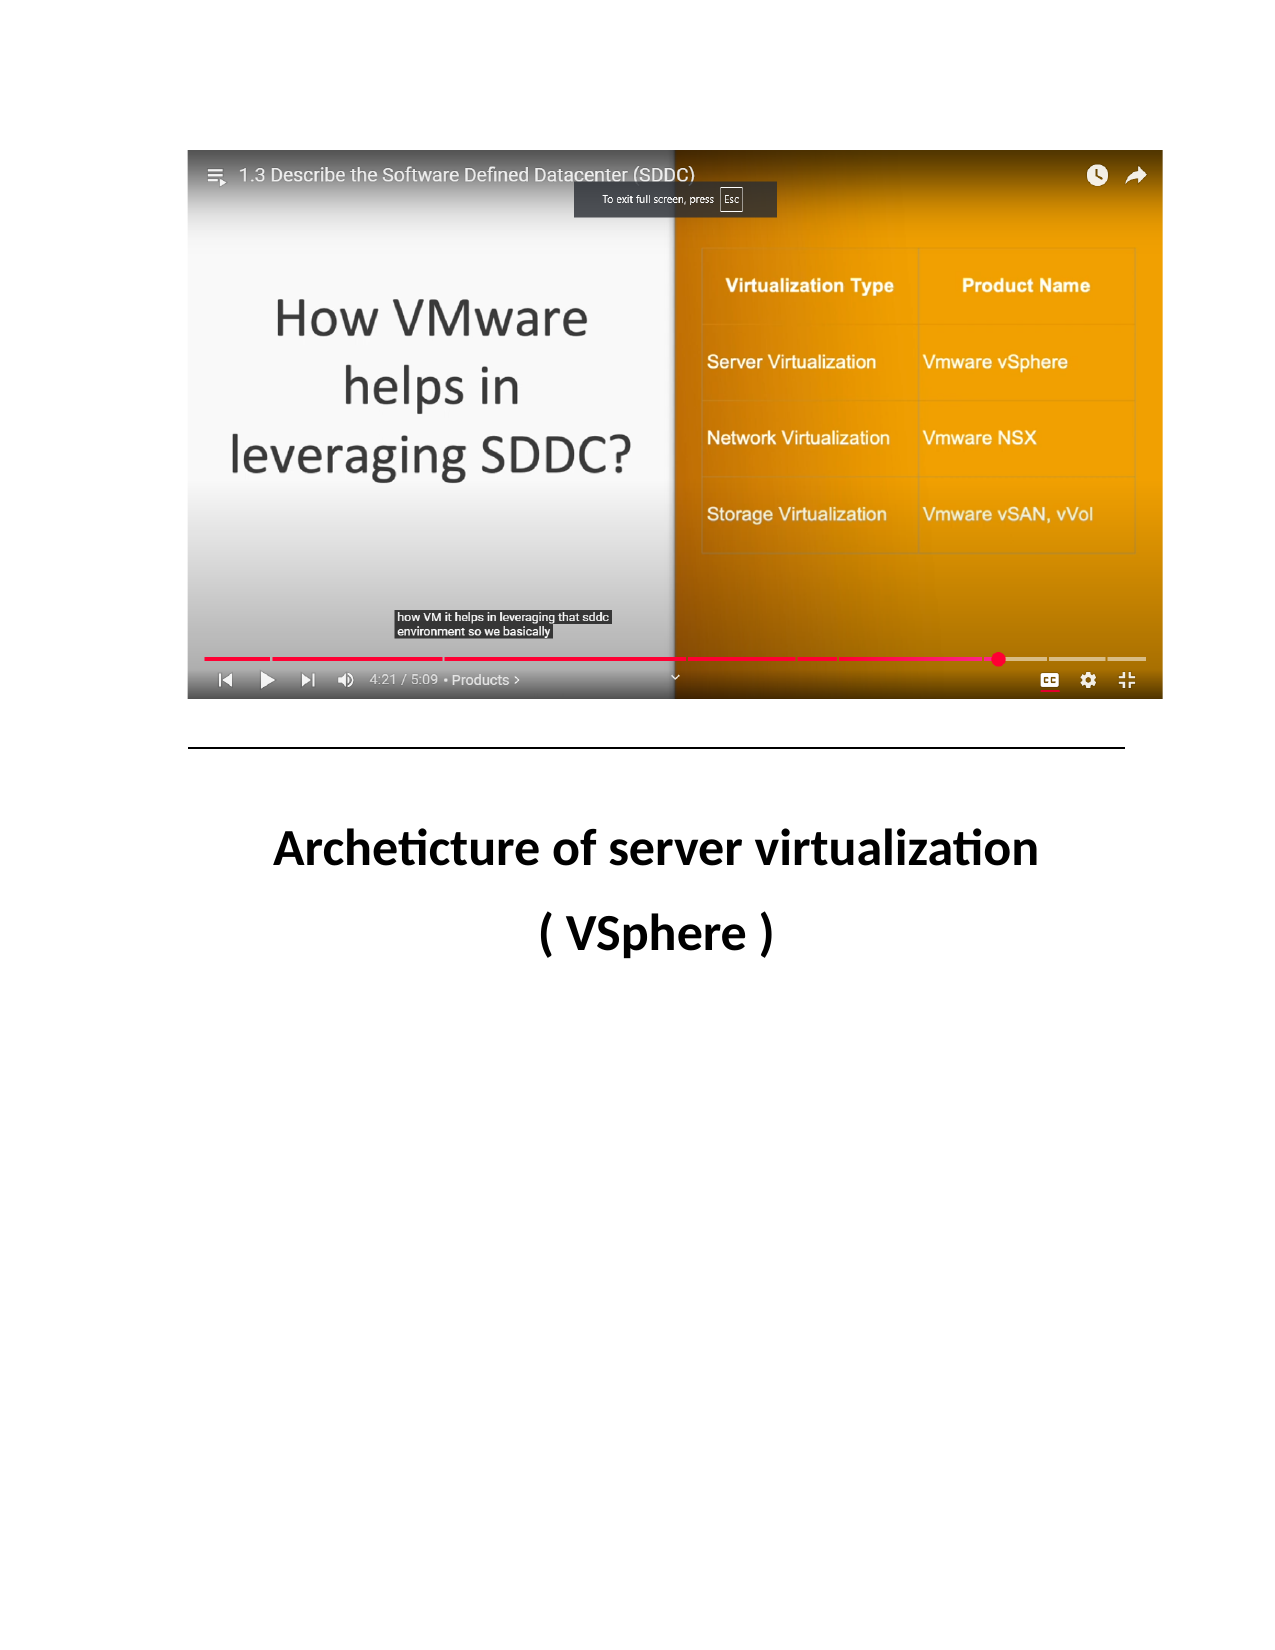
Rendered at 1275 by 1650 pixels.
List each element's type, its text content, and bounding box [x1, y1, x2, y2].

text Archeticture of server virtualization [187, 814, 1125, 878]
picture [187, 150, 1163, 699]
text ( VSphere ) [187, 899, 1125, 963]
